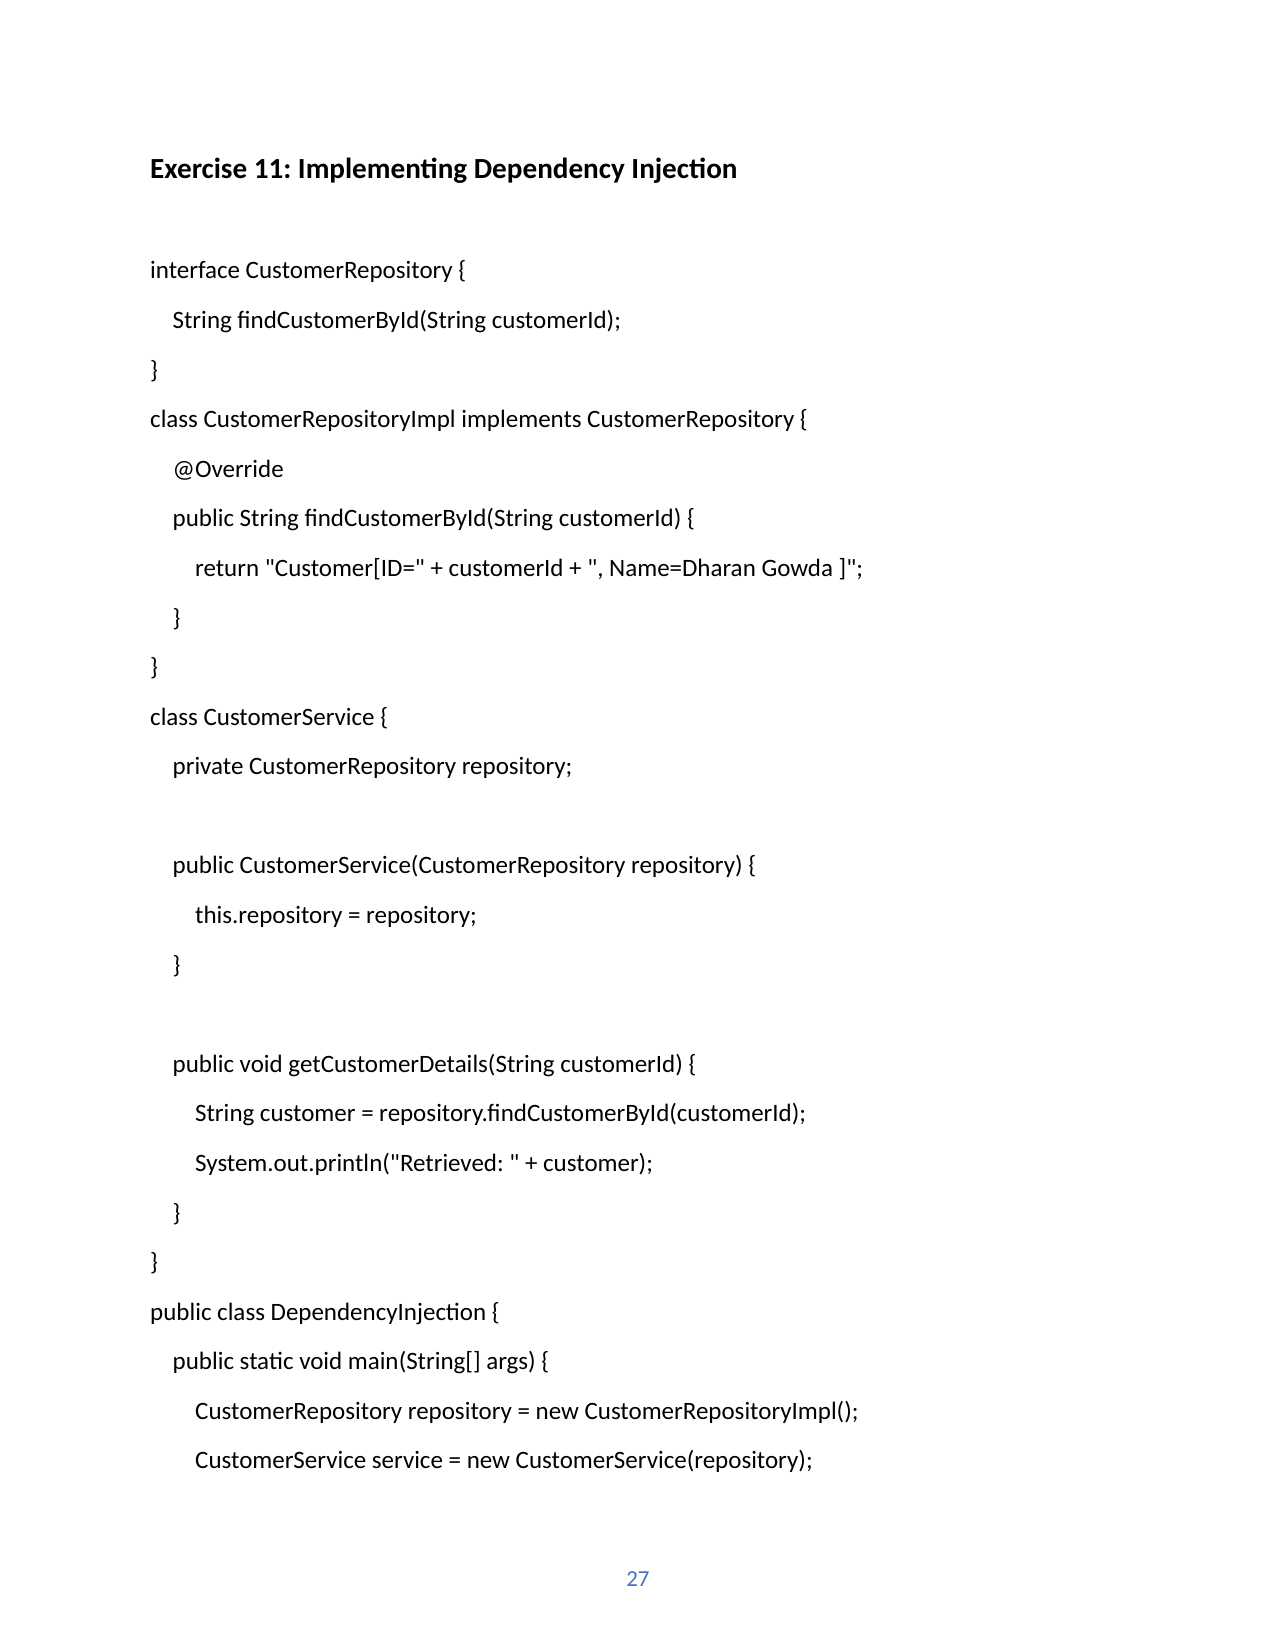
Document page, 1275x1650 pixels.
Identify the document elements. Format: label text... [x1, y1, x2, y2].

text @Override [150, 453, 1125, 483]
text class CustomerRepositoryImpl implements CustomerRepository { [150, 403, 1125, 434]
text String findCustomerById(String customerId); [150, 304, 1125, 335]
text interface CustomerRepository { [150, 255, 1125, 285]
text public static void main(String[] args) { [150, 1346, 1125, 1376]
text String customer = repository.findCustomerById(customerId); [150, 1098, 1125, 1128]
text class CustomerService { [150, 701, 1125, 731]
text } [150, 651, 1125, 682]
text public String findCustomerById(String customerId) { [150, 503, 1125, 533]
text CustomerService service = new CustomerService(repository); [150, 1445, 1125, 1475]
text } [150, 1246, 1125, 1277]
text } [150, 949, 1125, 979]
text System.out.println("Retrieved: " + customer); [150, 1147, 1125, 1178]
text private CustomerRepository repository; [150, 751, 1125, 781]
text } [150, 354, 1125, 384]
text } [150, 1197, 1125, 1227]
text } [150, 602, 1125, 632]
text return "Customer[ID=" + customerId + ", Name=Dharan Gowda ]"; [150, 552, 1125, 583]
text this.repository = repository; [150, 899, 1125, 930]
text public void getCustomerDetails(String customerId) { [150, 1048, 1125, 1078]
text public CustomerService(CustomerRepository repository) { [150, 850, 1125, 880]
text Exercise 11: Implementing Dependency Injection [150, 150, 1125, 186]
text CustomerRepository repository = new CustomerRepositoryImpl(); [150, 1395, 1125, 1426]
text public class DependencyInjection { [150, 1296, 1125, 1326]
